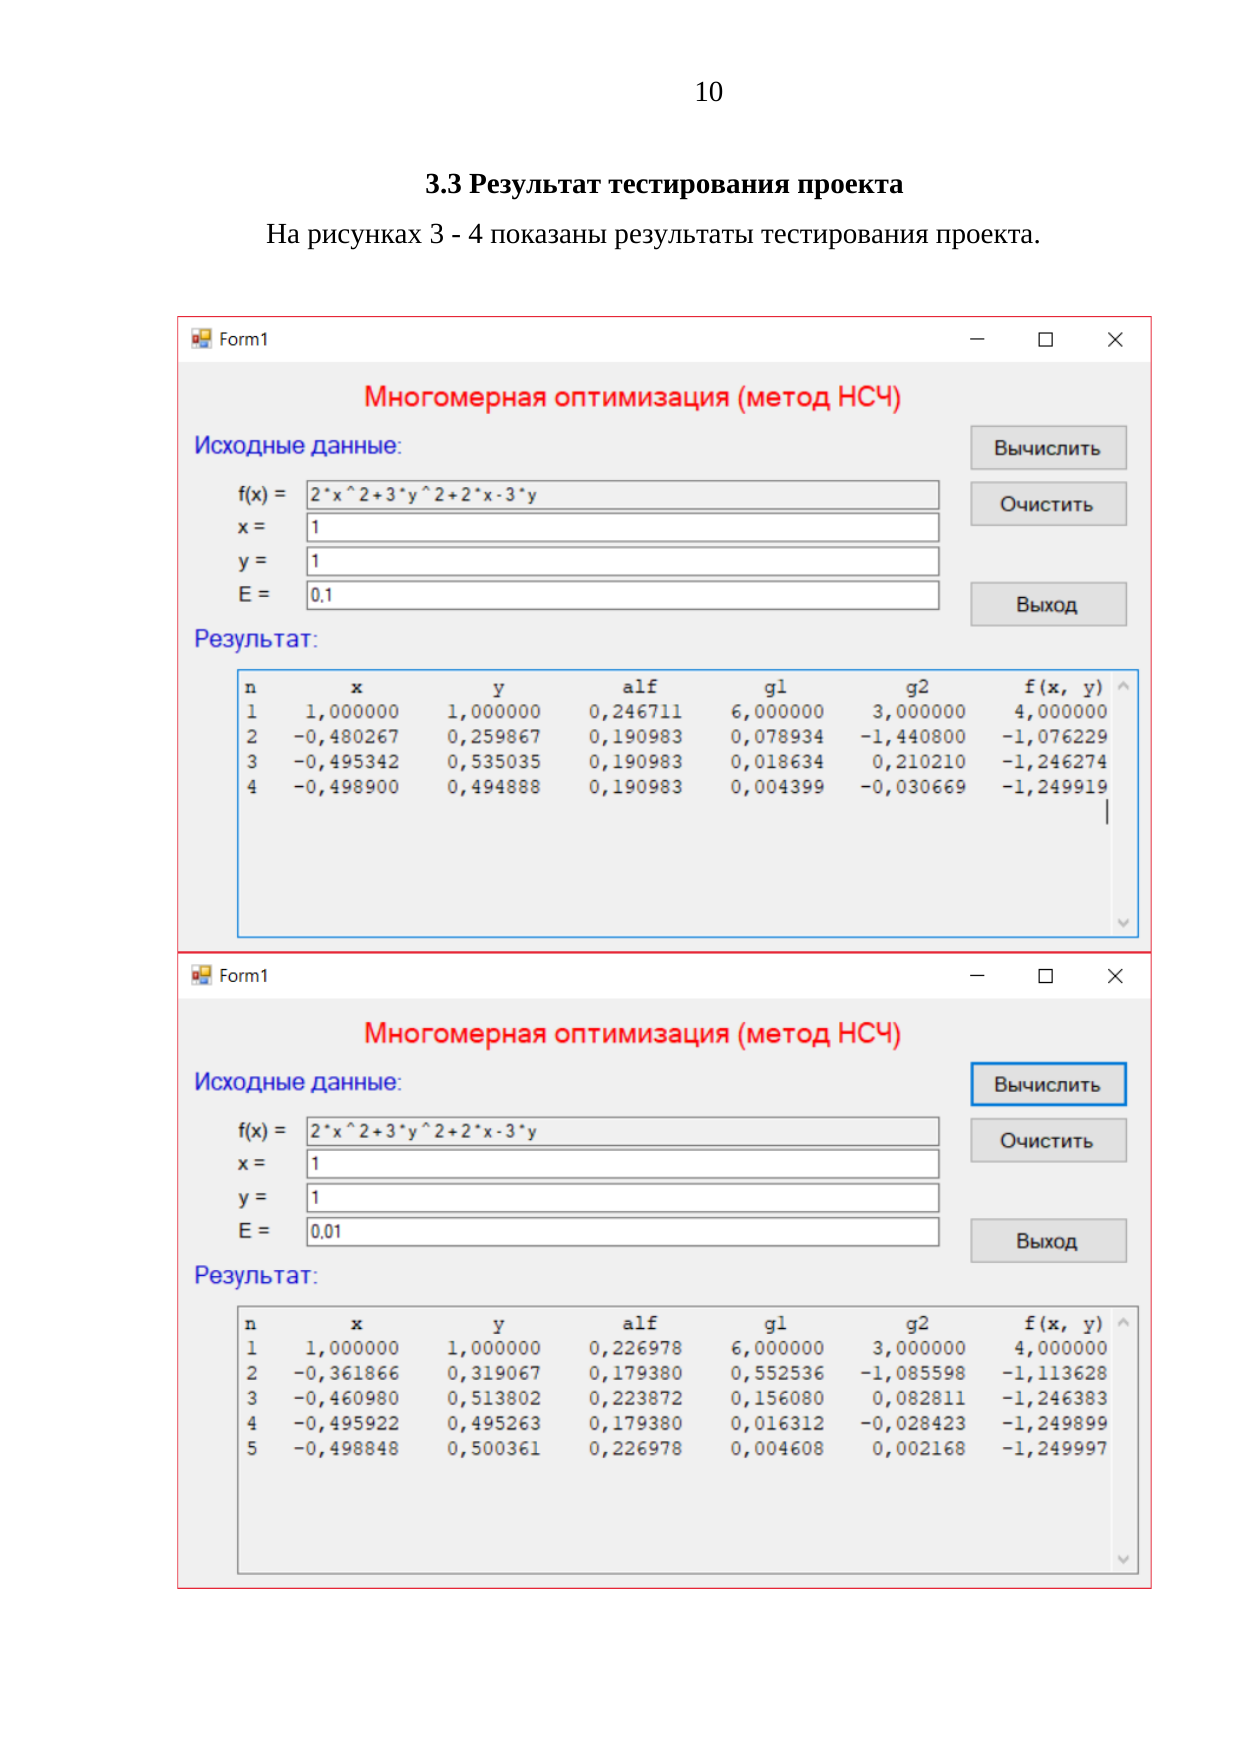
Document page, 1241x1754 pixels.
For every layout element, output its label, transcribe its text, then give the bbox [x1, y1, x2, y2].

picture [177, 316, 1152, 1589]
text На рисунках 3 - 4 показаны результаты тестирования проекта. [177, 216, 1152, 250]
text 3.3 Результат тестирования проекта [177, 166, 1152, 199]
